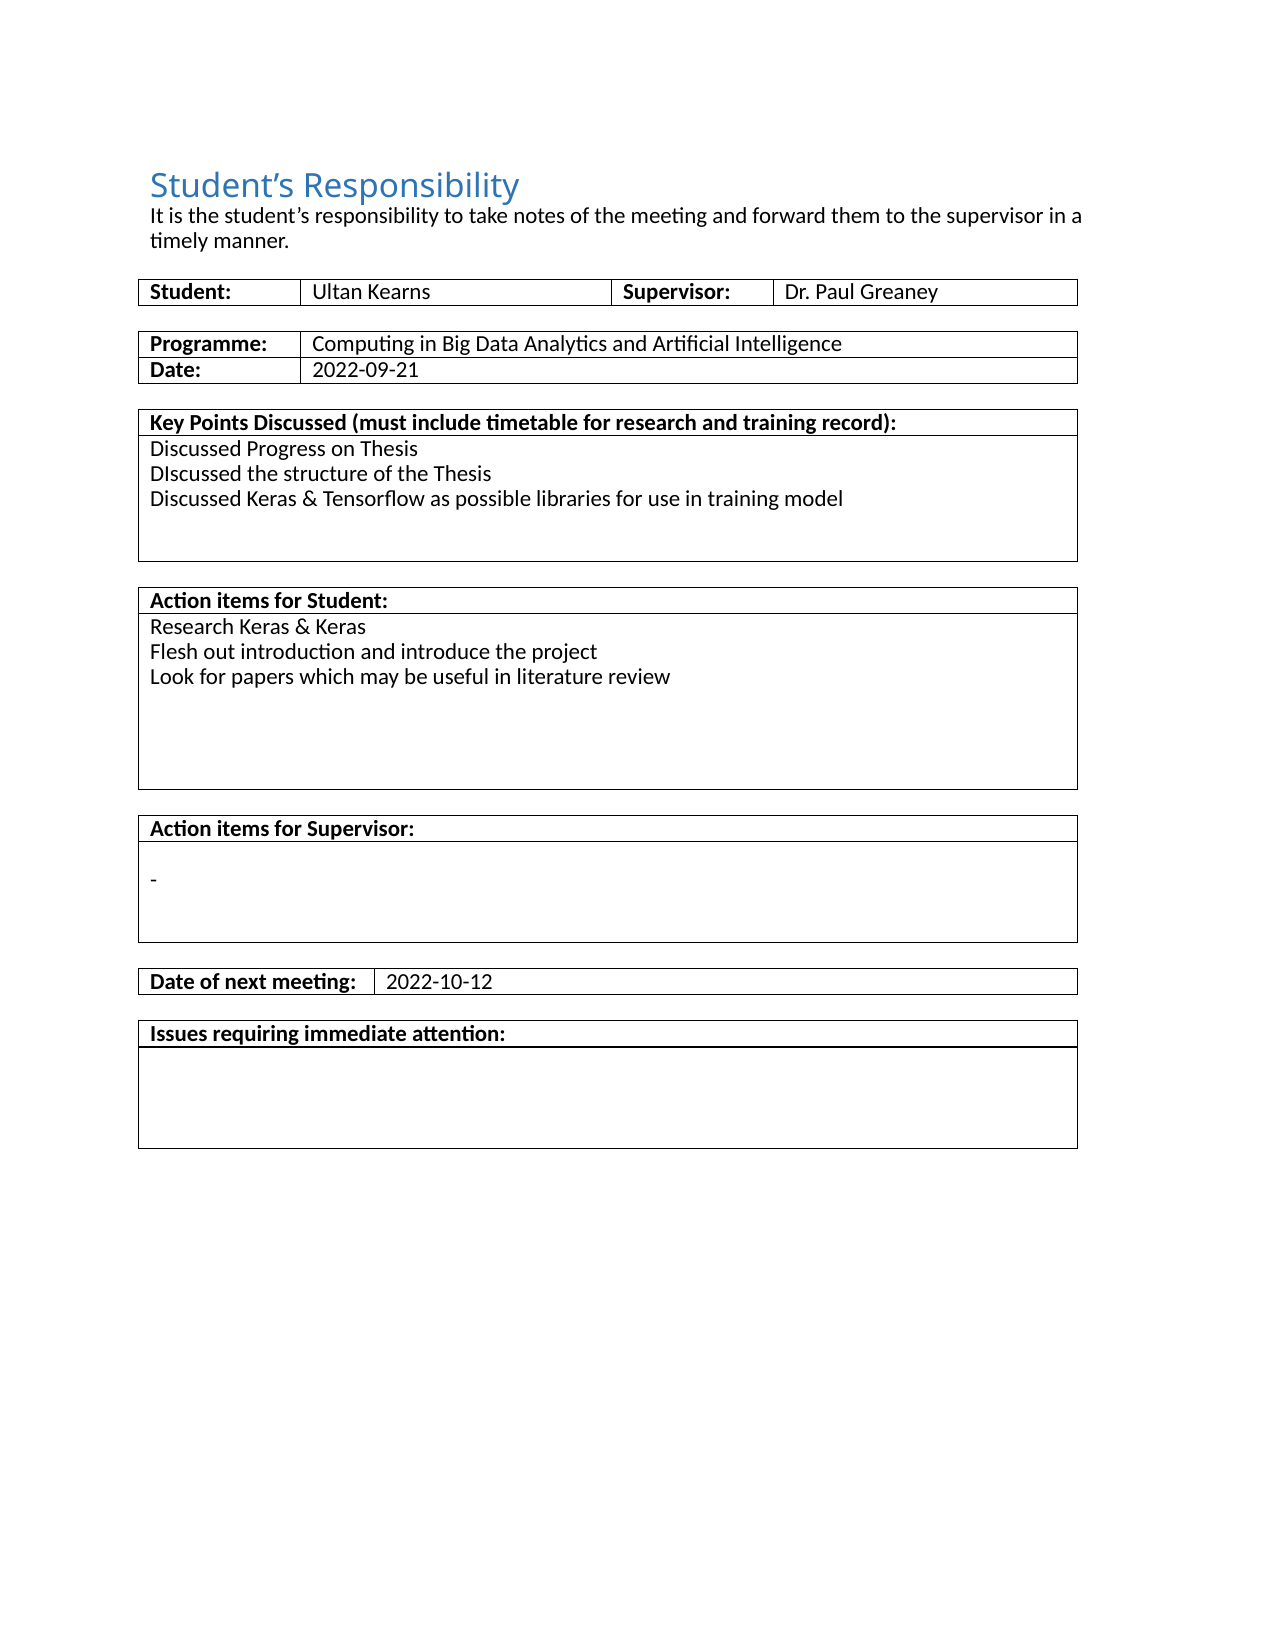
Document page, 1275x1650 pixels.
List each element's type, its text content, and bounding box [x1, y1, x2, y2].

table_header Key Points Discussed (must include timetable for research and training record): [139, 410, 1077, 435]
table_header Computing in Big Data Analytics and Artificial Intelligence [301, 332, 1077, 357]
table_cell - [139, 842, 1077, 942]
table_header Dr. Paul Greaney [774, 280, 1077, 305]
table_header Student: [139, 280, 300, 305]
table_header Ultan Kearns [301, 280, 611, 305]
table_header Action items for Student: [139, 588, 1077, 613]
table_cell 2022-09-21 [301, 358, 1077, 383]
table_cell Discussed Progress on Thesis DIscussed the structure of the Thesis Discussed Keras & Tensorflow as possible libraries for use in training model [139, 436, 1077, 561]
table_header Supervisor: [612, 280, 773, 305]
table_header 2022-10-12 [375, 969, 1077, 994]
text Student’s Responsibility [150, 175, 1125, 204]
text It is the student’s responsibility to take notes of the meeting and forward them to the supervisor in a timely manner. [150, 204, 1125, 254]
table_header Programme: [139, 332, 300, 357]
table_cell [139, 1048, 1077, 1147]
table_header Date of next meeting: [139, 969, 374, 994]
table_cell Research Keras & Keras Flesh out introduction and introduce the project Look for papers which may be useful in literature review [139, 614, 1077, 789]
table_header Issues requiring immediate attention: [139, 1021, 1077, 1046]
table_cell Date: [139, 358, 300, 383]
table_header Action items for Supervisor: [139, 816, 1077, 841]
